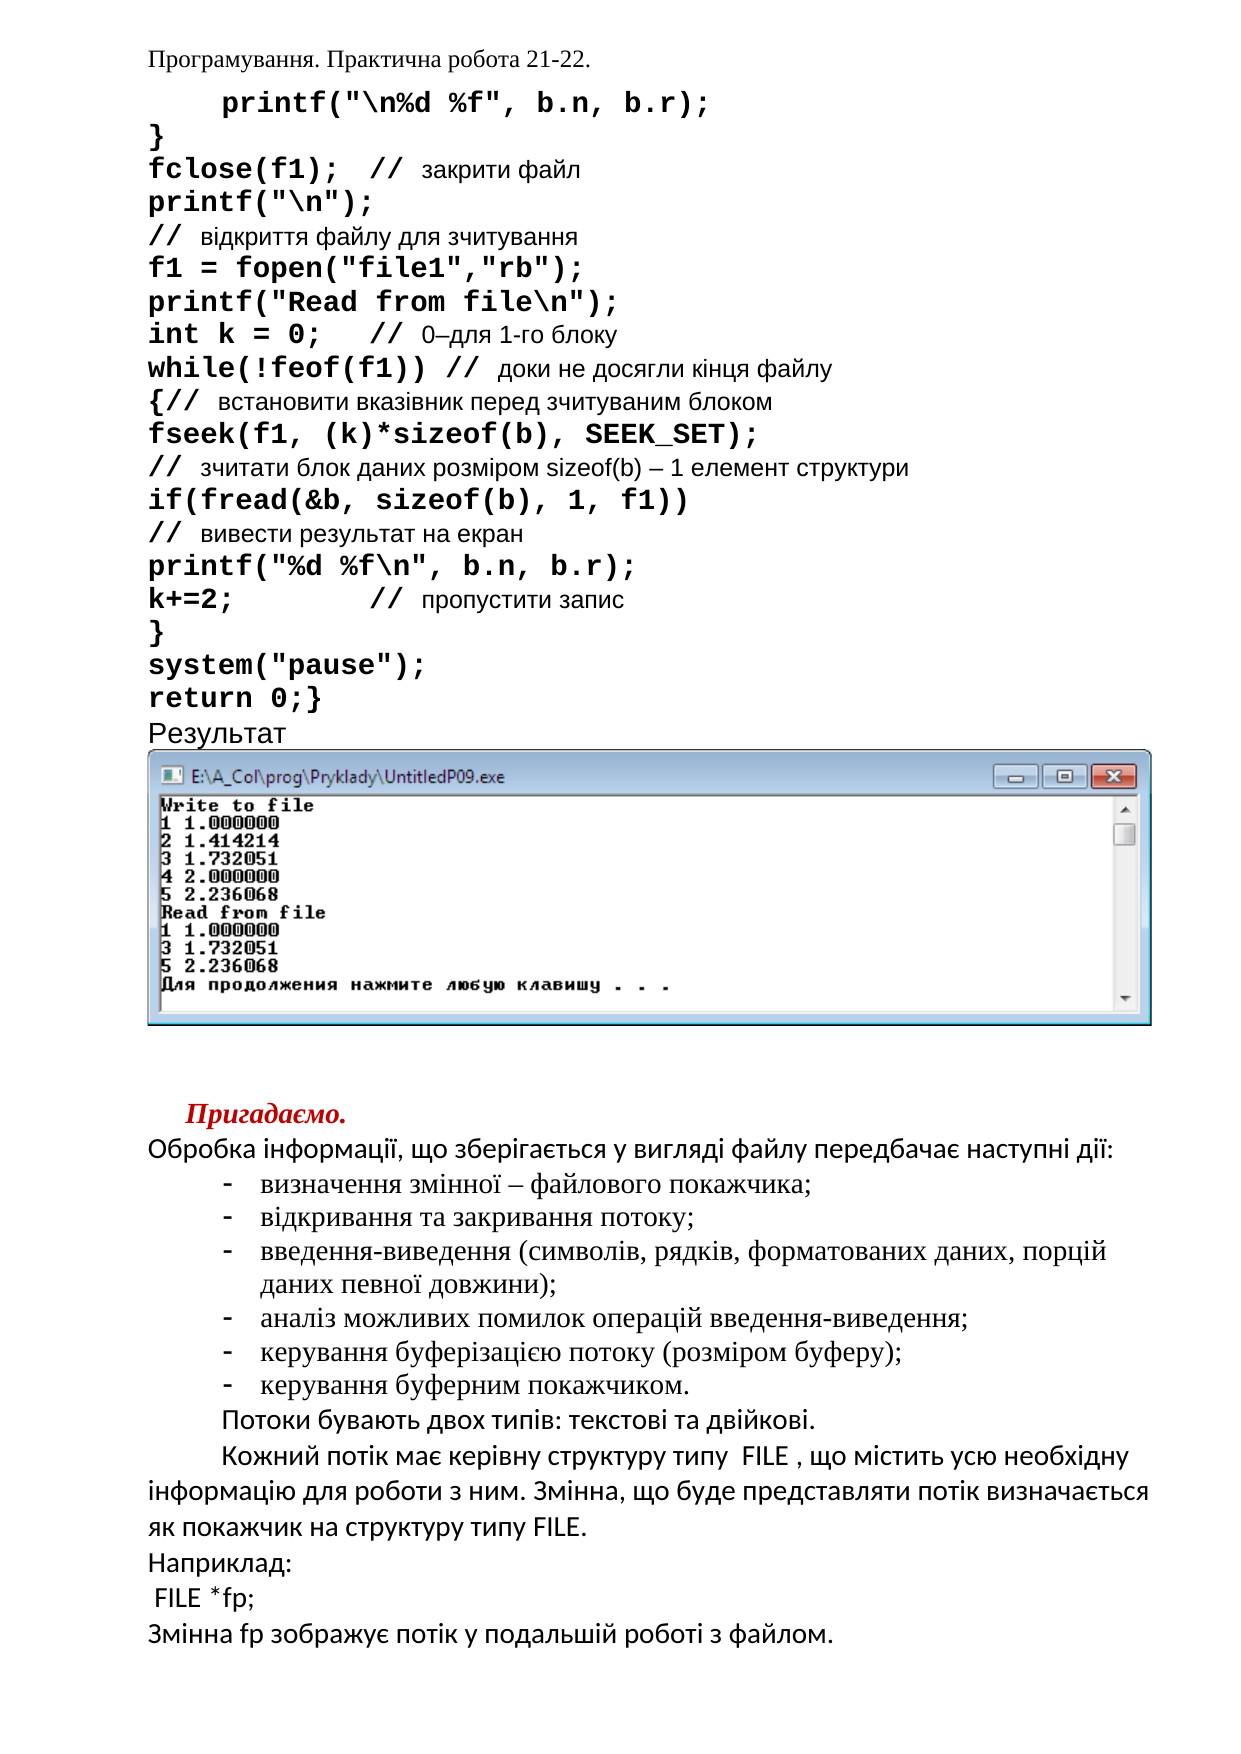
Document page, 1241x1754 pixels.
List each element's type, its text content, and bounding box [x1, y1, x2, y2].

text Пригадаємо. [185, 1097, 1152, 1130]
text printf("\n"); [148, 188, 1152, 221]
list введення-виведення (символів, рядків, форматованих даних, порцій даних певної довжини); [223, 1233, 1152, 1300]
text while(!feof(f1)) // доки не досягли кінця файлу [148, 353, 1152, 386]
text // вивести результат на екран [148, 518, 1152, 551]
list відкривання та закривання потоку; [223, 1199, 1152, 1233]
text system("pause"); [148, 650, 1152, 683]
text Обробка інформації, що зберігається у вигляді файлу передбачає наступні дії: [148, 1130, 1152, 1166]
text printf("%d %f\n", b.n, b.r); [148, 551, 1152, 584]
text if(fread(&b, sizeof(b), 1, f1)) [148, 485, 1152, 518]
text Змінна fp зображує потік у подальшій роботі з файлом. [148, 1615, 1152, 1651]
list керування буферним покажчиком. [223, 1367, 1152, 1401]
text fclose(f1); // закрити файл [148, 154, 1152, 188]
text // відкриття файлу для зчитування [148, 221, 1152, 254]
text } [148, 122, 1152, 154]
text k+=2; // пропустити запис [148, 584, 1152, 617]
list визначення змінної – файлового покажчика; [223, 1166, 1152, 1199]
text Результат [148, 716, 1152, 749]
text Наприклад: FILE *fp; [148, 1544, 1152, 1615]
text // зчитати блок даних розміром sizeof(b) – 1 елемент структури [148, 452, 1152, 485]
text int k = 0; // 0–для 1-го блоку [148, 320, 1152, 353]
text printf("Read from file\n"); [148, 287, 1152, 320]
text {// встановити вказівник перед зчитуваним блоком [148, 386, 1152, 419]
text fseek(f1, (k)*sizeof(b), SEEK_SET); [148, 419, 1152, 452]
list керування буферізацією потоку (розміром буферу); [223, 1334, 1152, 1367]
text } [148, 617, 1152, 650]
text return 0;} [148, 683, 1152, 716]
list аналіз можливих помилок операцій введення-виведення; [223, 1300, 1152, 1334]
picture [147, 749, 1152, 1026]
text printf("\n%d %f", b.n, b.r); [148, 88, 1152, 122]
text Потоки бувають двох типів: текстові та двійкові. [148, 1401, 1152, 1437]
text f1 = fopen("file1","rb"); [148, 254, 1152, 287]
text Кожний потік має керівну структуру типу FILE , що містить усю необхідну інформацію для роботи з ним. Змінна, що буде представляти потік визначається як покажчик на структуру типу FILE. [148, 1437, 1152, 1544]
